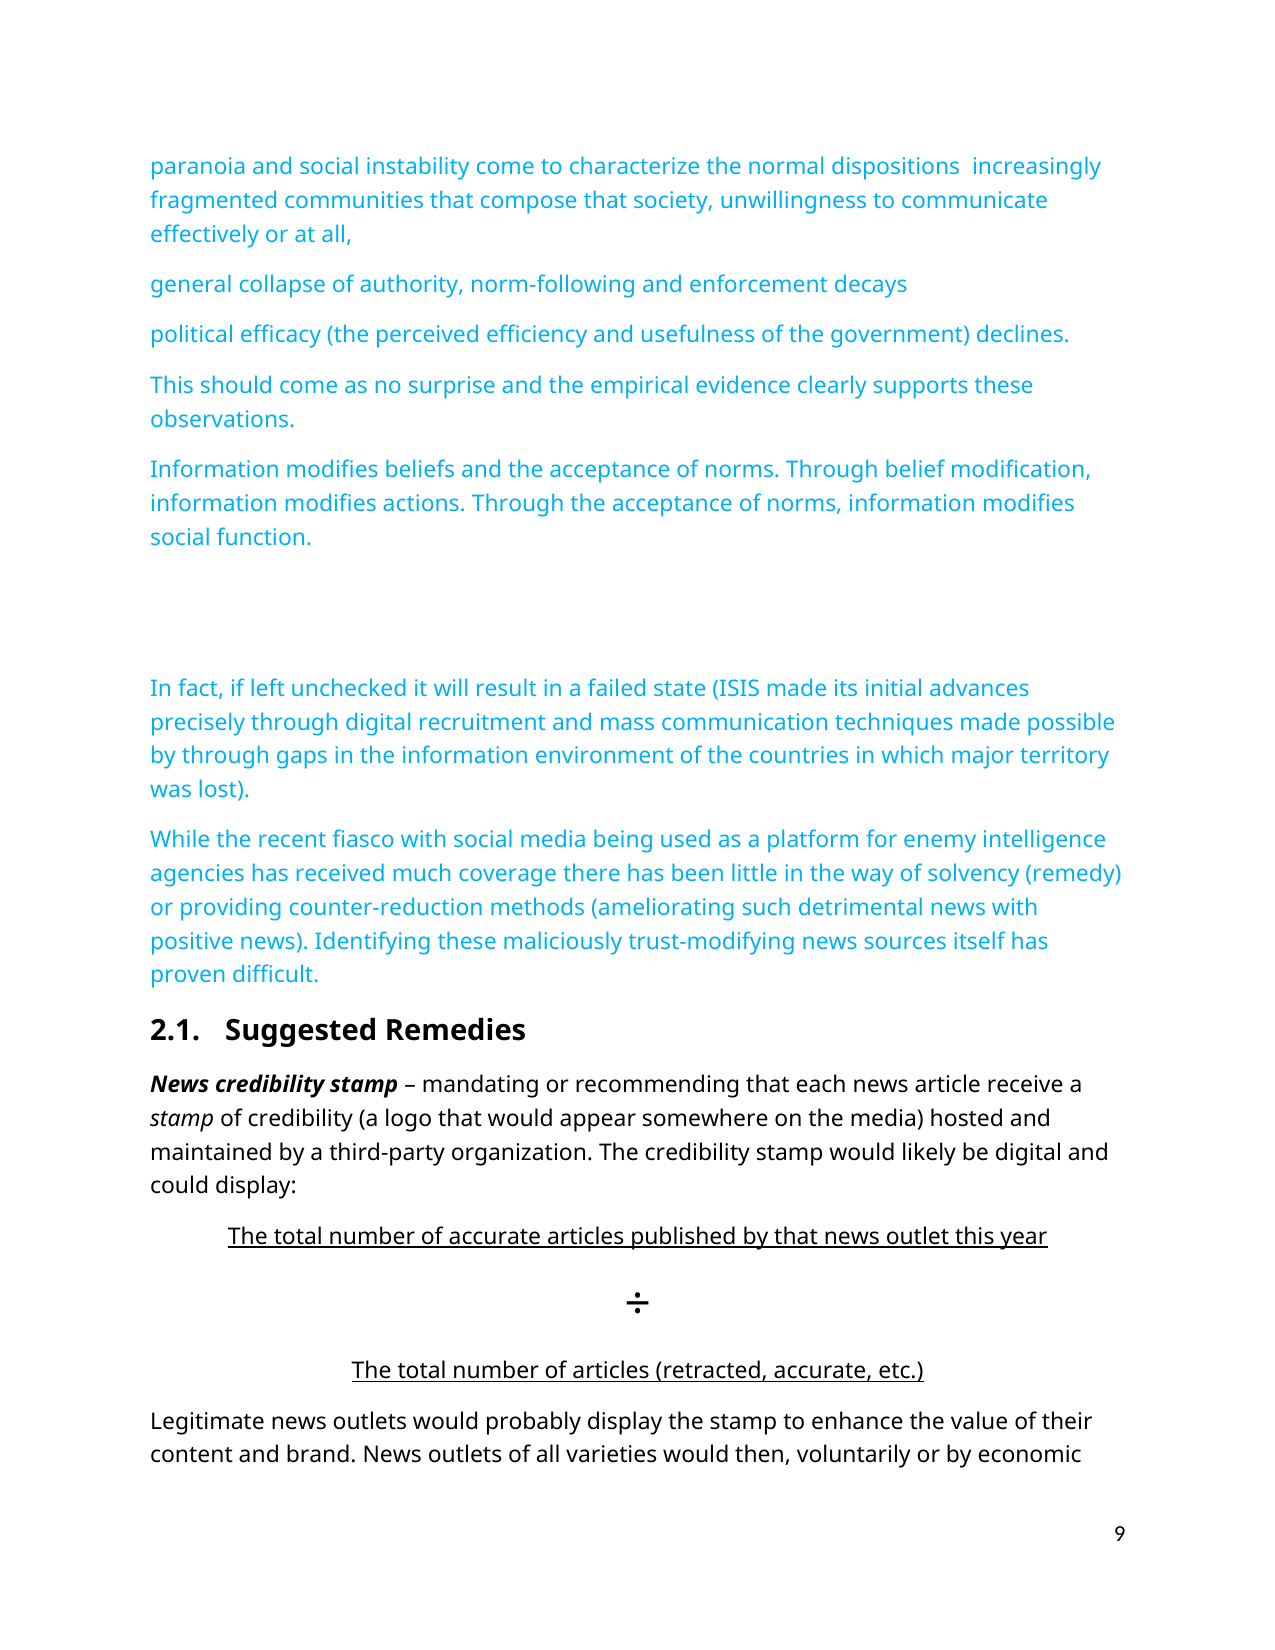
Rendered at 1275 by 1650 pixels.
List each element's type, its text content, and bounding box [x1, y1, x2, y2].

text The total number of articles (retracted, accurate, etc.) [150, 1354, 1125, 1386]
text 2.1. Suggested Remedies [150, 1009, 1125, 1048]
text In fact, if left unchecked it will result in a failed state (ISIS made its initial advances precisely through digital recruitment and mass communication techniques made possible by through gaps in the information environment of the countries in which major territory was lost). [150, 672, 1125, 804]
text general collapse of authority, norm-following and enforcement decays [150, 268, 1125, 299]
text paranoia and social instability come to characterize the normal dispositions increasingly fragmented communities that compose that society, unwillingness to communicate effectively or at all, [150, 150, 1125, 249]
text The total number of accurate articles published by that news outlet this year [150, 1220, 1125, 1251]
text While the recent fiasco with social media being used as a platform for enemy intelligence agencies has received much coverage there has been little in the way of solvency (remedy) or providing counter-reduction methods (ameliorating such detrimental news with positive news). Identifying these maliciously trust-modifying news sources itself has proven difficult. [150, 823, 1125, 989]
text This should come as no surprise and the empirical evidence clearly supports these observations. [150, 369, 1125, 434]
text News credibility stamp – mandating or recommending that each news article receive a stamp of credibility (a logo that would appear somewhere on the media) hosted and maintained by a third-party organization. The credibility stamp would likely be digital and could display: [150, 1068, 1125, 1201]
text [150, 1405, 1125, 1470]
text ÷ [150, 1270, 1125, 1333]
text political efficacy (the perceived efficiency and usefulness of the government) declines. [150, 318, 1125, 349]
text Information modifies beliefs and the acceptance of norms. Through belief modification, information modifies actions. Through the acceptance of norms, information modifies social function. [150, 453, 1125, 552]
